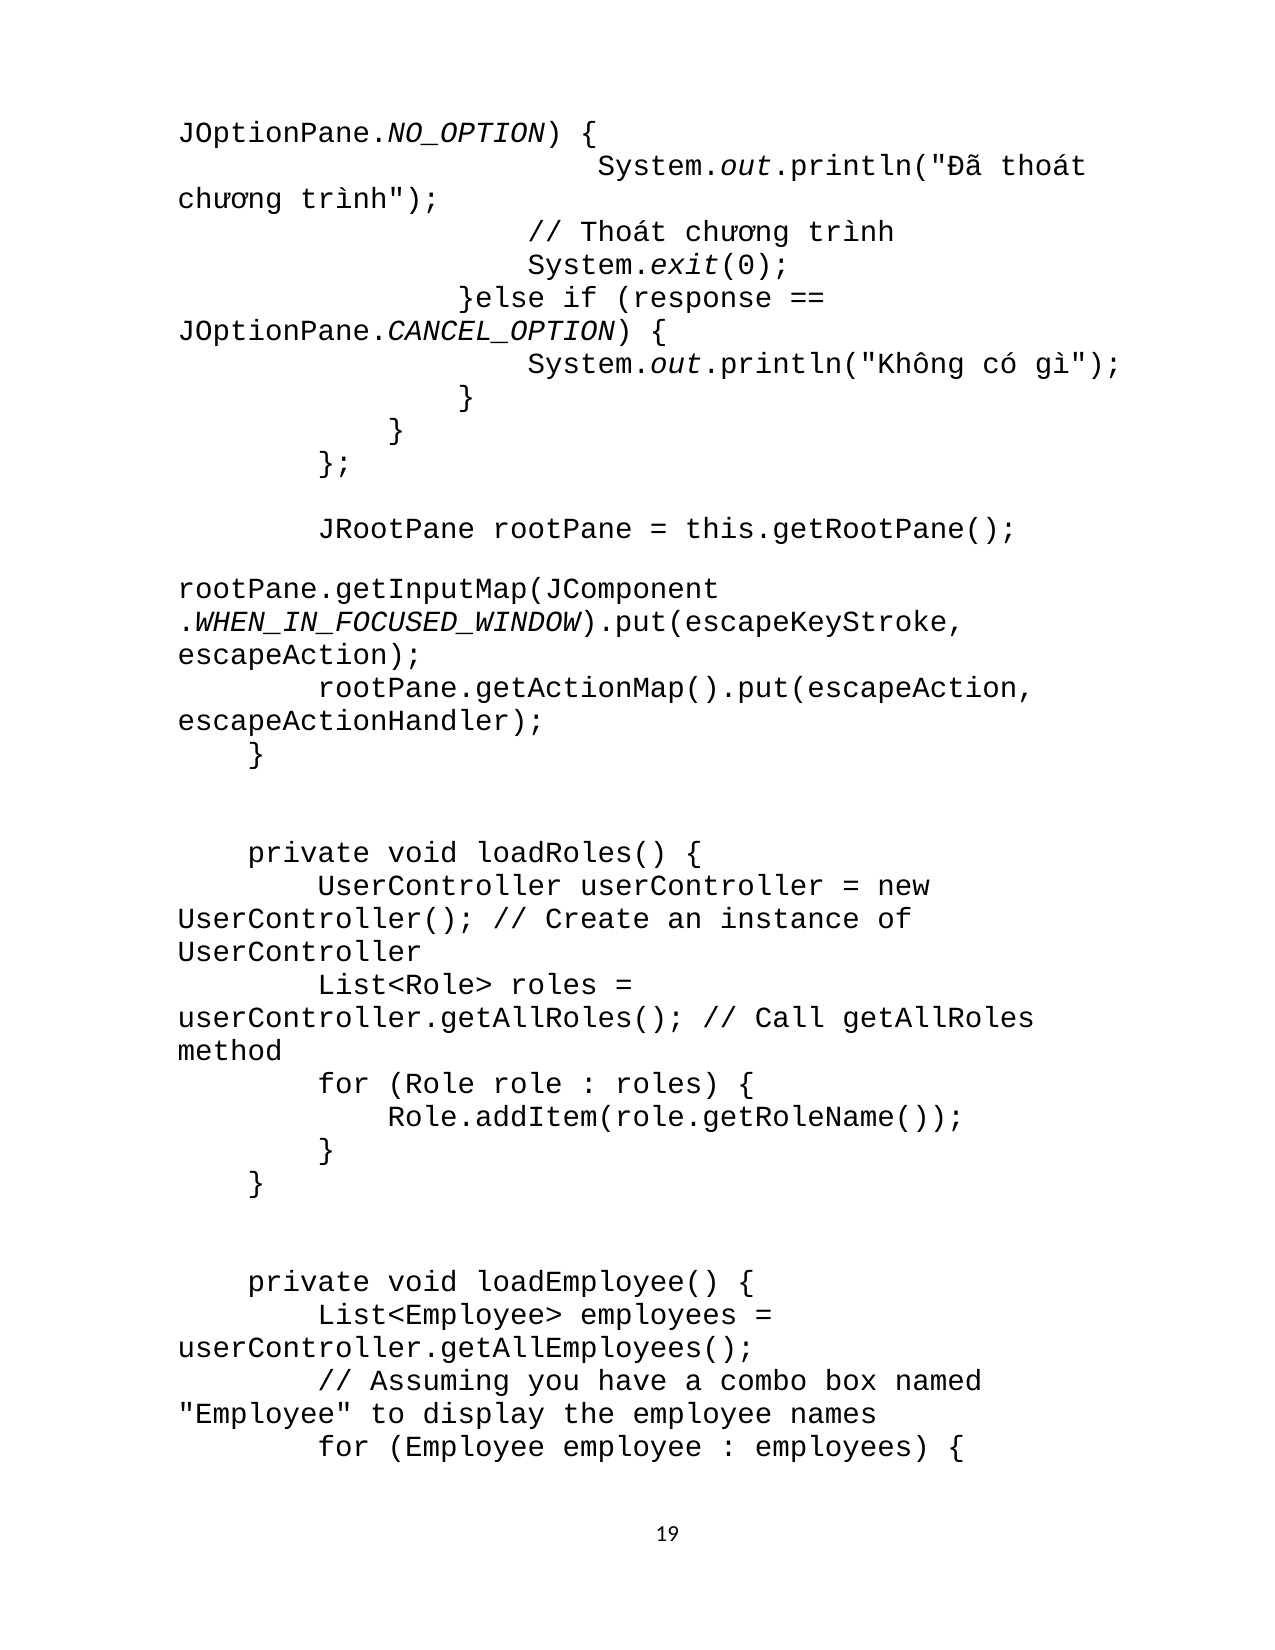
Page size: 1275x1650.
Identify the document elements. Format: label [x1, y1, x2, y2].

text [177, 118, 1157, 1492]
